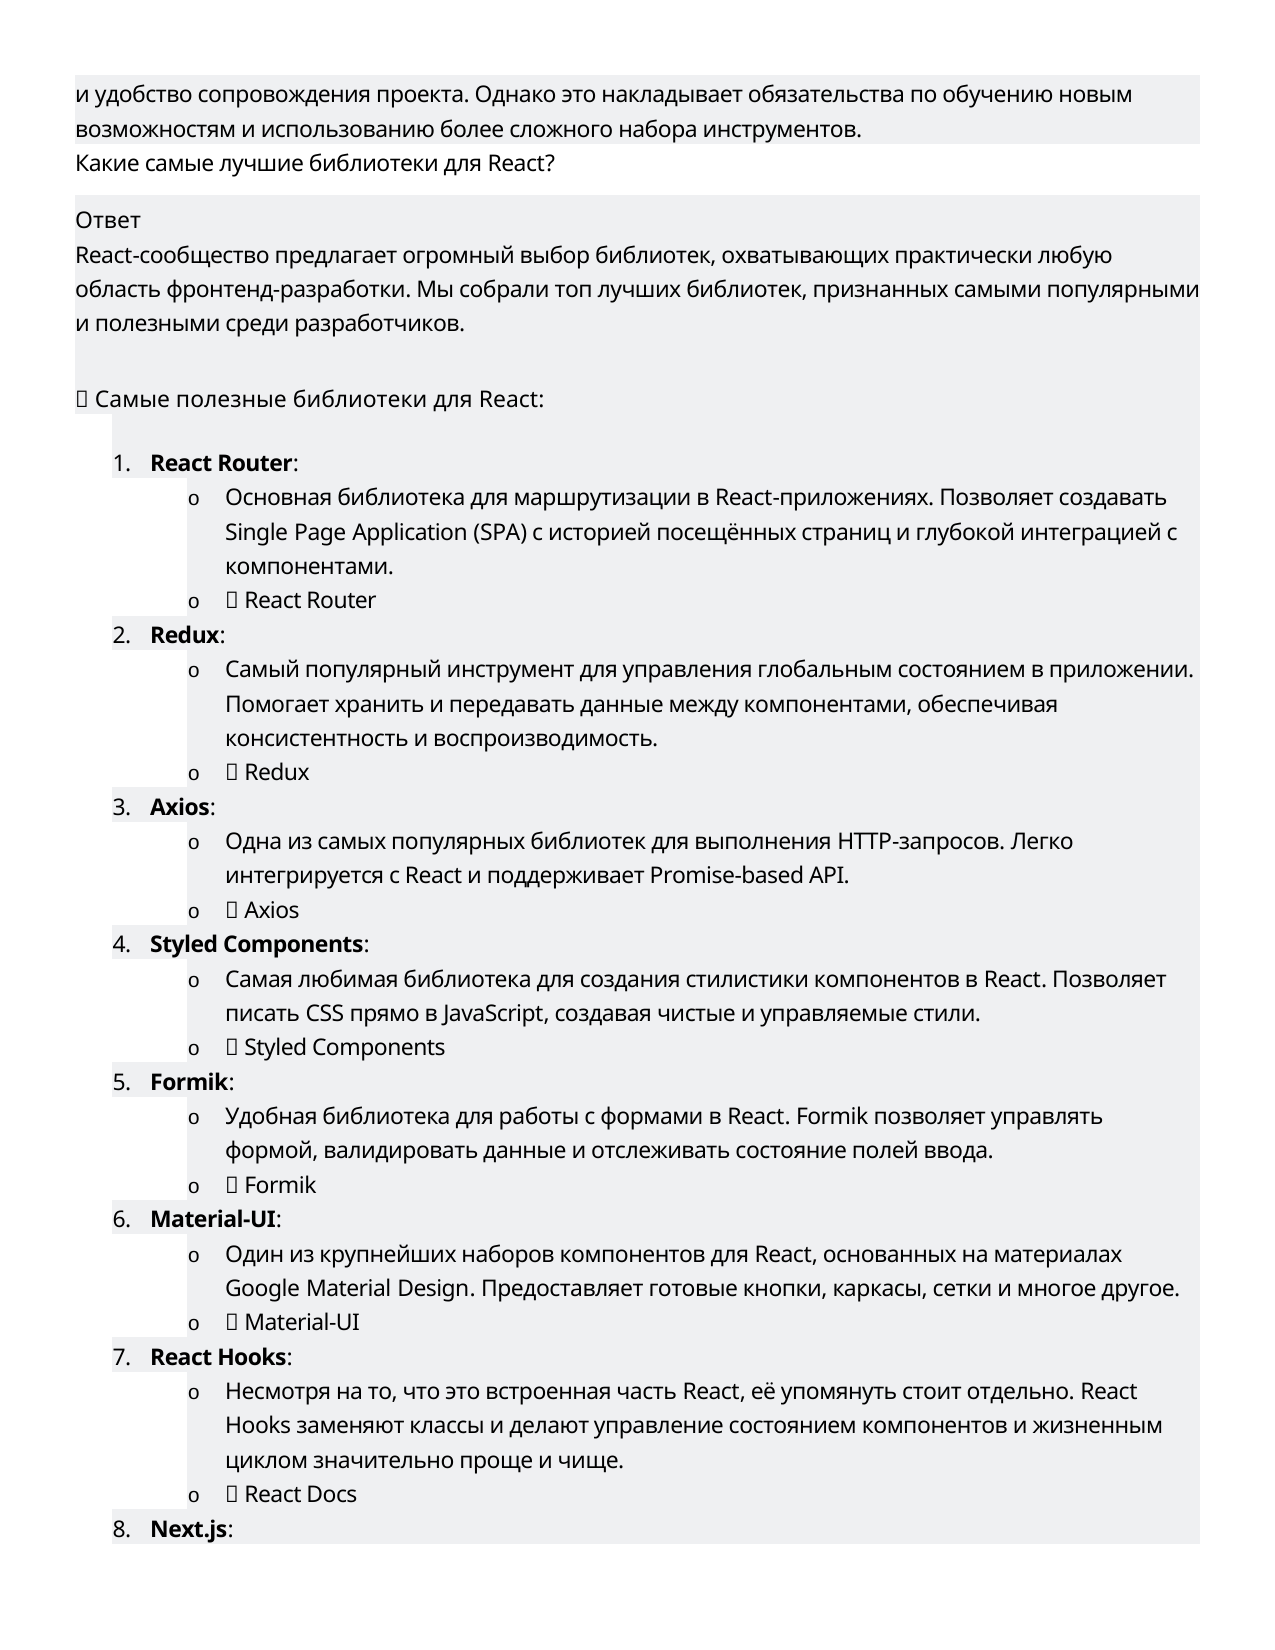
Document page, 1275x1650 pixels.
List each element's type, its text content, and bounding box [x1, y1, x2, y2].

list Next.js: [112, 1509, 1200, 1544]
list React Hooks: [112, 1337, 1200, 1372]
list Самый популярный инструмент для управления глобальным состоянием в приложении. Помогает хранить и передавать данные между компонентами, обеспечивая консистентность и воспроизводимость. [187, 650, 1200, 753]
list Formik: [112, 1062, 1200, 1097]
list Material-UI: [112, 1200, 1200, 1234]
list Один из крупнейших наборов компонентов для React, основанных на материалах Google Material Design. Предоставляет готовые кнопки, каркасы, сетки и многое другое. [187, 1234, 1200, 1303]
text Ответ [75, 195, 1200, 235]
list 🌐 React Docs [187, 1475, 1200, 1509]
list Одна из самых популярных библиотек для выполнения HTTP-запросов. Легко интегрируется с React и поддерживает Promise-based API. [187, 822, 1200, 891]
text Какие самые лучшие библиотеки для React? [75, 144, 1200, 178]
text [75, 75, 1200, 144]
list Несмотря на то, что это встроенная часть React, её упомянуть стоит отдельно. React Hooks заменяют классы и делают управление состоянием компонентов и жизненным циклом значительно проще и чище. [187, 1372, 1200, 1475]
list Redux: [112, 616, 1200, 650]
text 🌐 Самые полезные библиотеки для React: [75, 368, 1200, 414]
list Axios: [112, 787, 1200, 822]
list Styled Components: [112, 925, 1200, 959]
list 🌐 Redux [187, 753, 1200, 787]
text React-сообщество предлагает огромный выбор библиотек, охватывающих практически любую область фронтенд-разработки. Мы собрали топ лучших библиотек, признанных самыми популярными и полезными среди разработчиков. [75, 235, 1200, 338]
list 🌐 React Router [187, 581, 1200, 616]
list Самая любимая библиотека для создания стилистики компонентов в React. Позволяет писать CSS прямо в JavaScript, создавая чистые и управляемые стили. [187, 959, 1200, 1028]
list 🌐 Formik [187, 1166, 1200, 1200]
list Основная библиотека для маршрутизации в React-приложениях. Позволяет создавать Single Page Application (SPA) с историей посещённых страниц и глубокой интеграцией с компонентами. [187, 478, 1200, 581]
list 🌐 Material-UI [187, 1303, 1200, 1337]
list 🌐 Styled Components [187, 1028, 1200, 1062]
list React Router: [112, 444, 1200, 478]
list Удобная библиотека для работы с формами в React. Formik позволяет управлять формой, валидировать данные и отслеживать состояние полей ввода. [187, 1097, 1200, 1166]
list 🌐 Axios [187, 891, 1200, 925]
